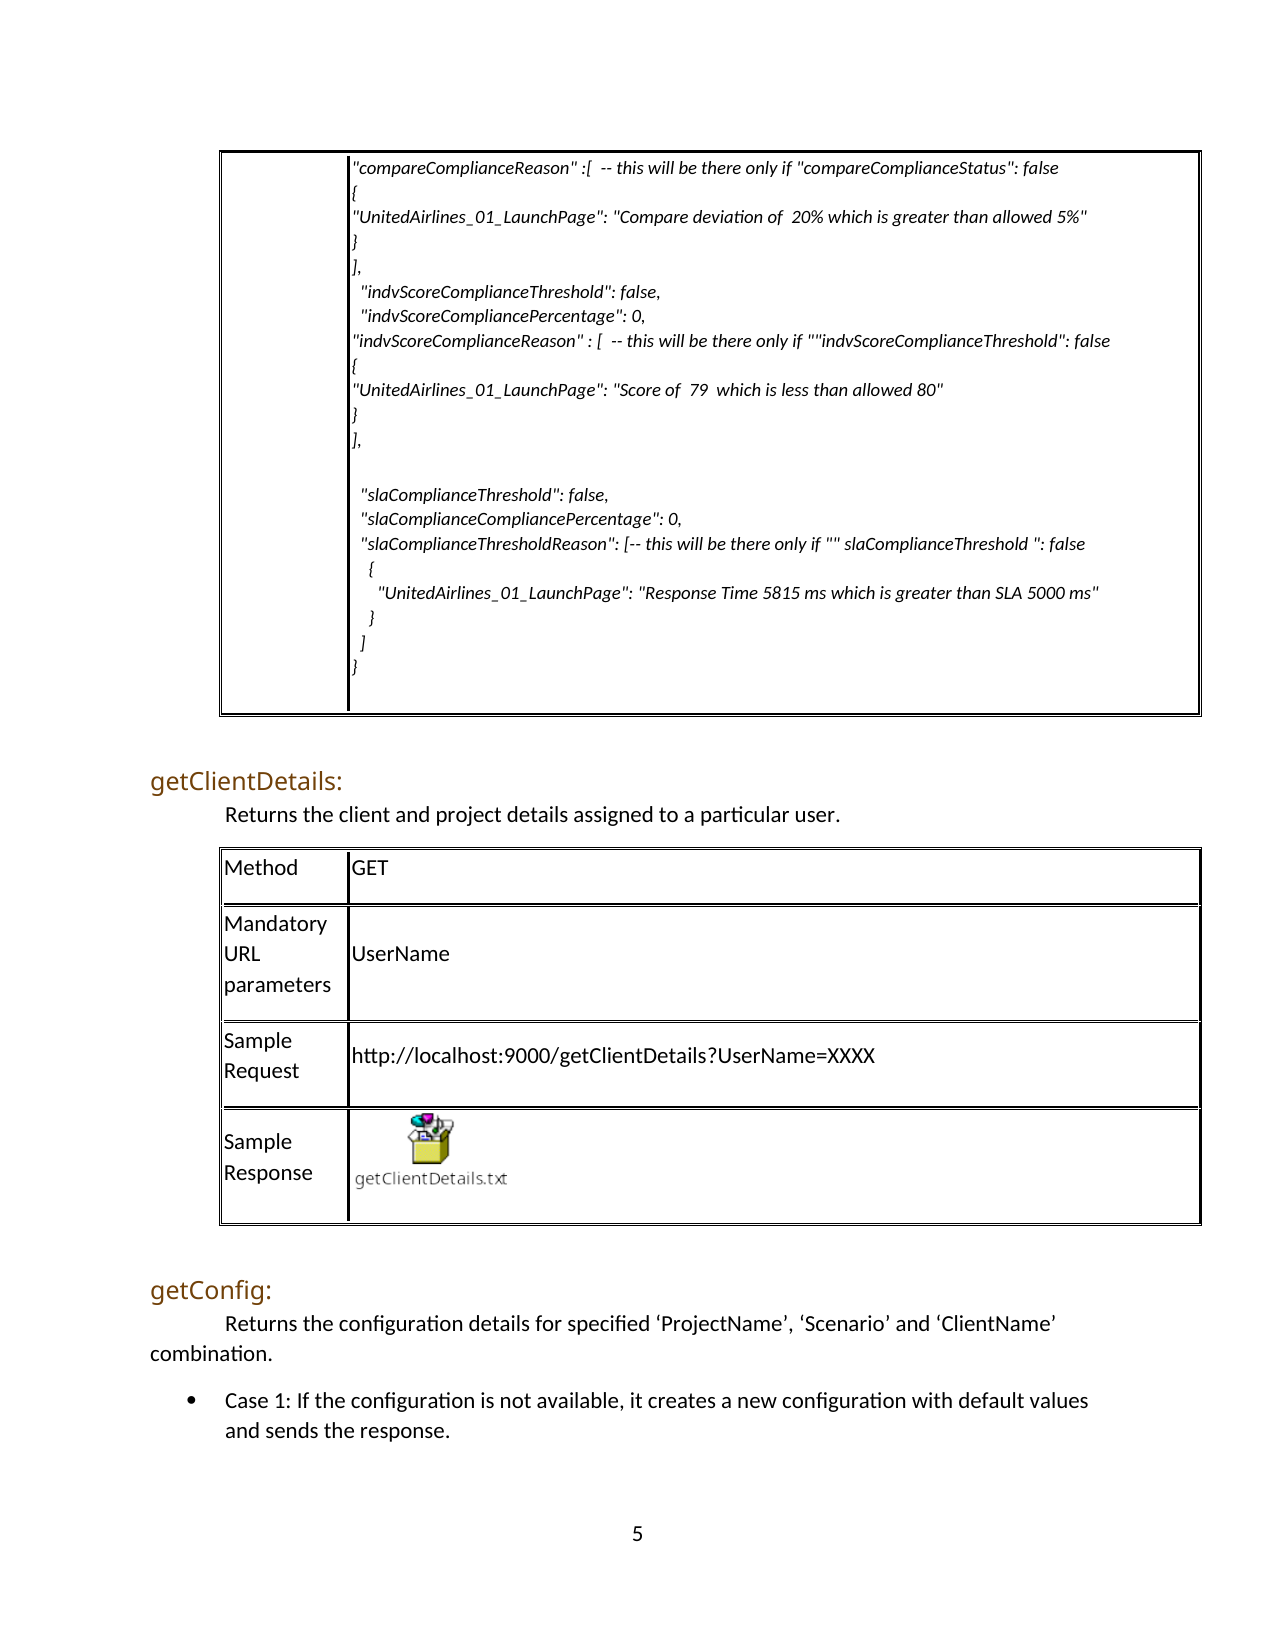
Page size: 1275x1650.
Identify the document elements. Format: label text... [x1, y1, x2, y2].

table_header Method [222, 850, 348, 903]
table_cell Sample Response [222, 1106, 348, 1222]
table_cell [348, 153, 1198, 713]
list Case 1: If the configuration is not available, it creates a new configuration with default values and sends the response. [187, 1386, 1125, 1444]
text Returns the configuration details for specified ‘ProjectName’, ‘Scenario’ and ‘ClientName’ combination. [150, 1309, 1125, 1367]
table_cell Mandatory URL parameters [222, 903, 347, 1020]
table_cell Sample Response [222, 153, 348, 713]
table_cell [348, 1106, 1200, 1222]
subtitle getConfig: [150, 1272, 1125, 1307]
table_header GET [348, 850, 1199, 903]
subtitle getClientDetails: [150, 763, 1125, 797]
text Returns the client and project details assigned to a particular user. [150, 800, 1125, 828]
table_cell Sample Request [220, 1020, 348, 1106]
table_cell UserName [350, 903, 1200, 1020]
table_cell http://localhost:9000/getClientDetails?UserName=XXXX [348, 1020, 1201, 1106]
